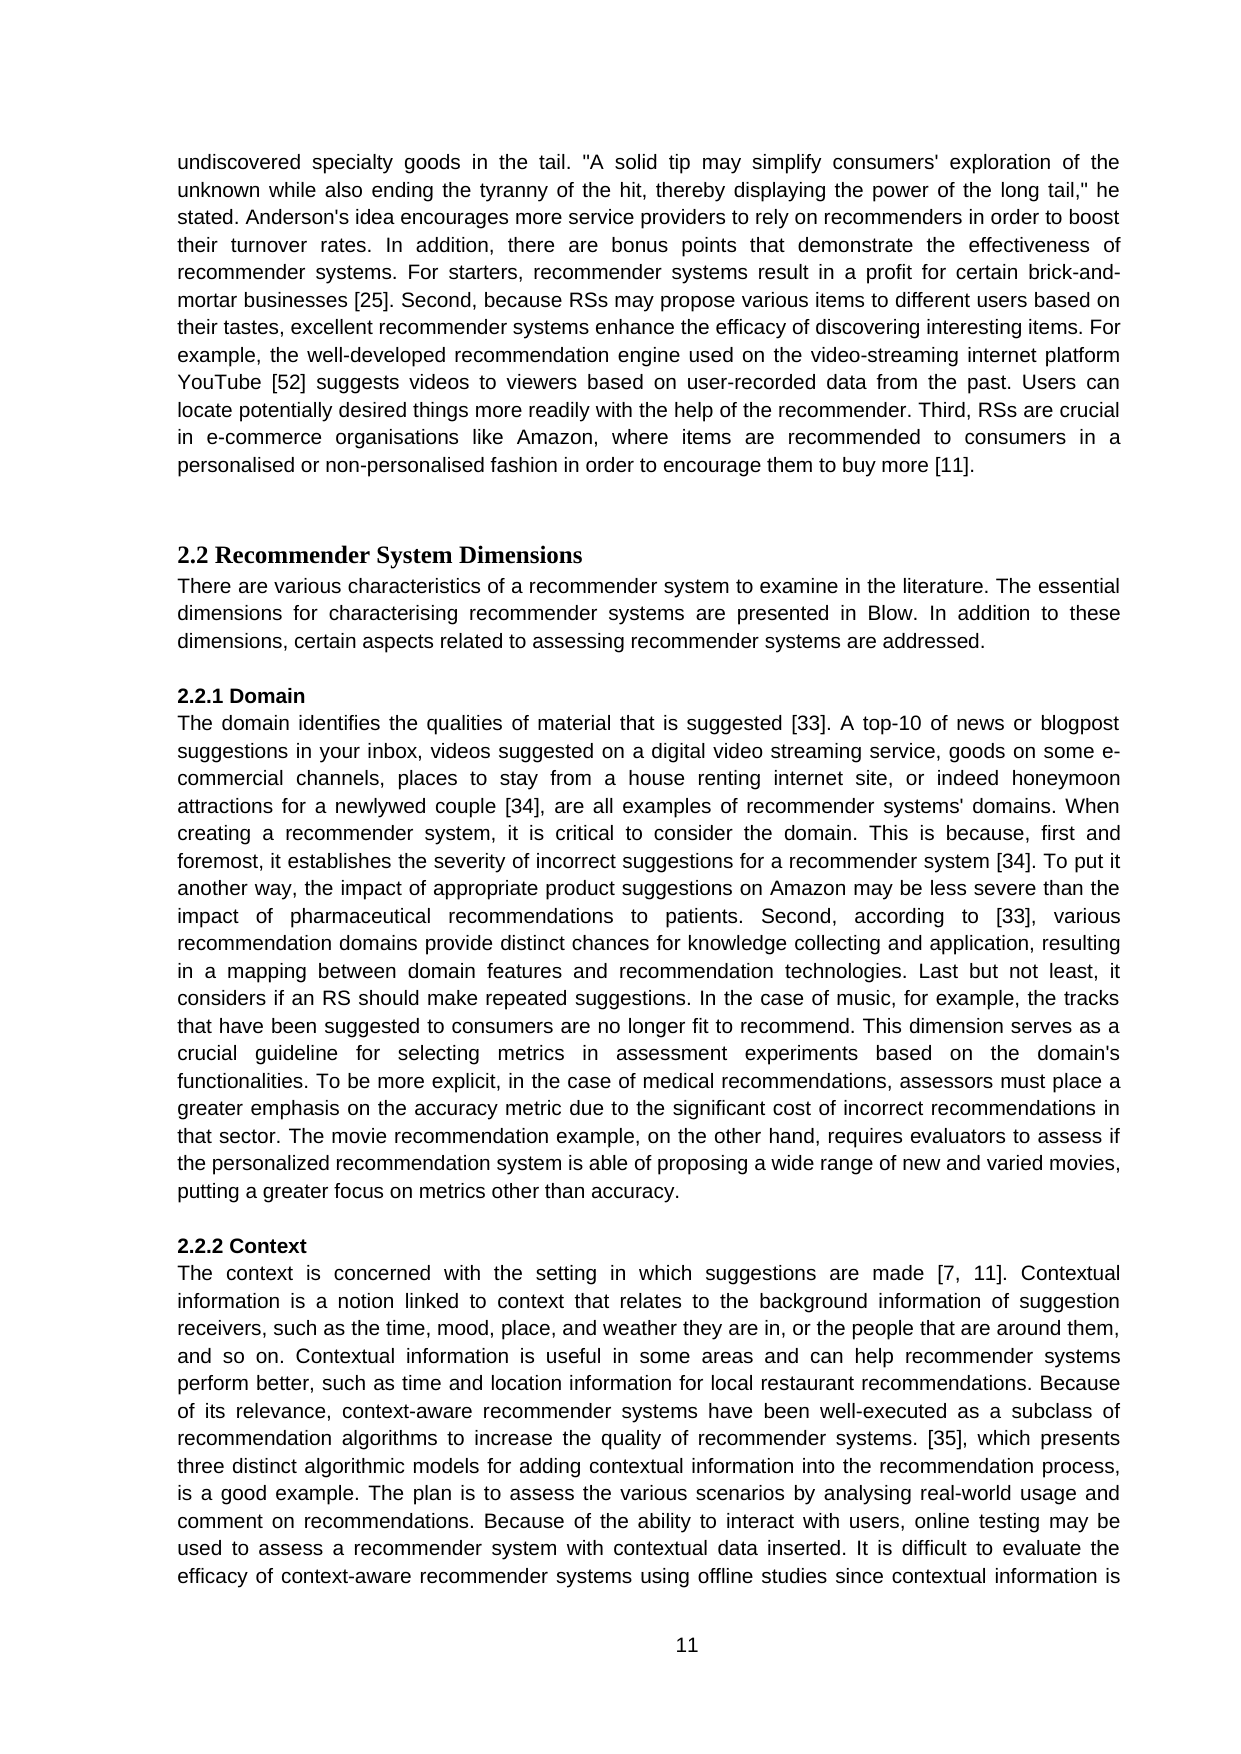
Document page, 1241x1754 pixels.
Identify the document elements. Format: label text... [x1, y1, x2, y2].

text 2.2.2 Context [177, 1233, 1122, 1257]
text 2.2 Recommender System Dimensions [177, 541, 1122, 569]
text 2.2.1 Domain [177, 683, 1122, 707]
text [177, 1261, 1122, 1587]
text The domain identifies the qualities of material that is suggested [33]. A top-10 of news or blogpost suggestions in your inbox, videos suggested on a digital video streaming service, goods on some e-commercial channels, places to stay from a house renting internet site, or indeed honeymoon attractions for a newlywed couple [34], are all examples of recommender systems' domains. When creating a recommender system, it is critical to consider the domain. This is because, first and foremost, it establishes the severity of incorrect suggestions for a recommender system [34]. To put it another way, the impact of appropriate product suggestions on Amazon may be less severe than the impact of pharmaceutical recommendations to patients. Second, according to [33], various recommendation domains provide distinct chances for knowledge collecting and application, resulting in a mapping between domain features and recommendation technologies. Last but not least, it considers if an RS should make repeated suggestions. In the case of music, for example, the tracks that have been suggested to consumers are no longer fit to recommend. This dimension serves as a crucial guideline for selecting metrics in assessment experiments based on the domain's functionalities. To be more explicit, in the case of medical recommendations, assessors must place a greater emphasis on the accuracy metric due to the significant cost of incorrect recommendations in that sector. The movie recommendation example, on the other hand, requires evaluators to assess if the personalized recommendation system is able of proposing a wide range of new and varied movies, putting a greater focus on metrics other than accuracy. [177, 711, 1122, 1202]
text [177, 150, 1122, 476]
text There are various characteristics of a recommender system to examine in the literature. The essential dimensions for characterising recommender systems are presented in Blow. In addition to these dimensions, certain aspects related to assessing recommender systems are addressed. [177, 573, 1122, 652]
